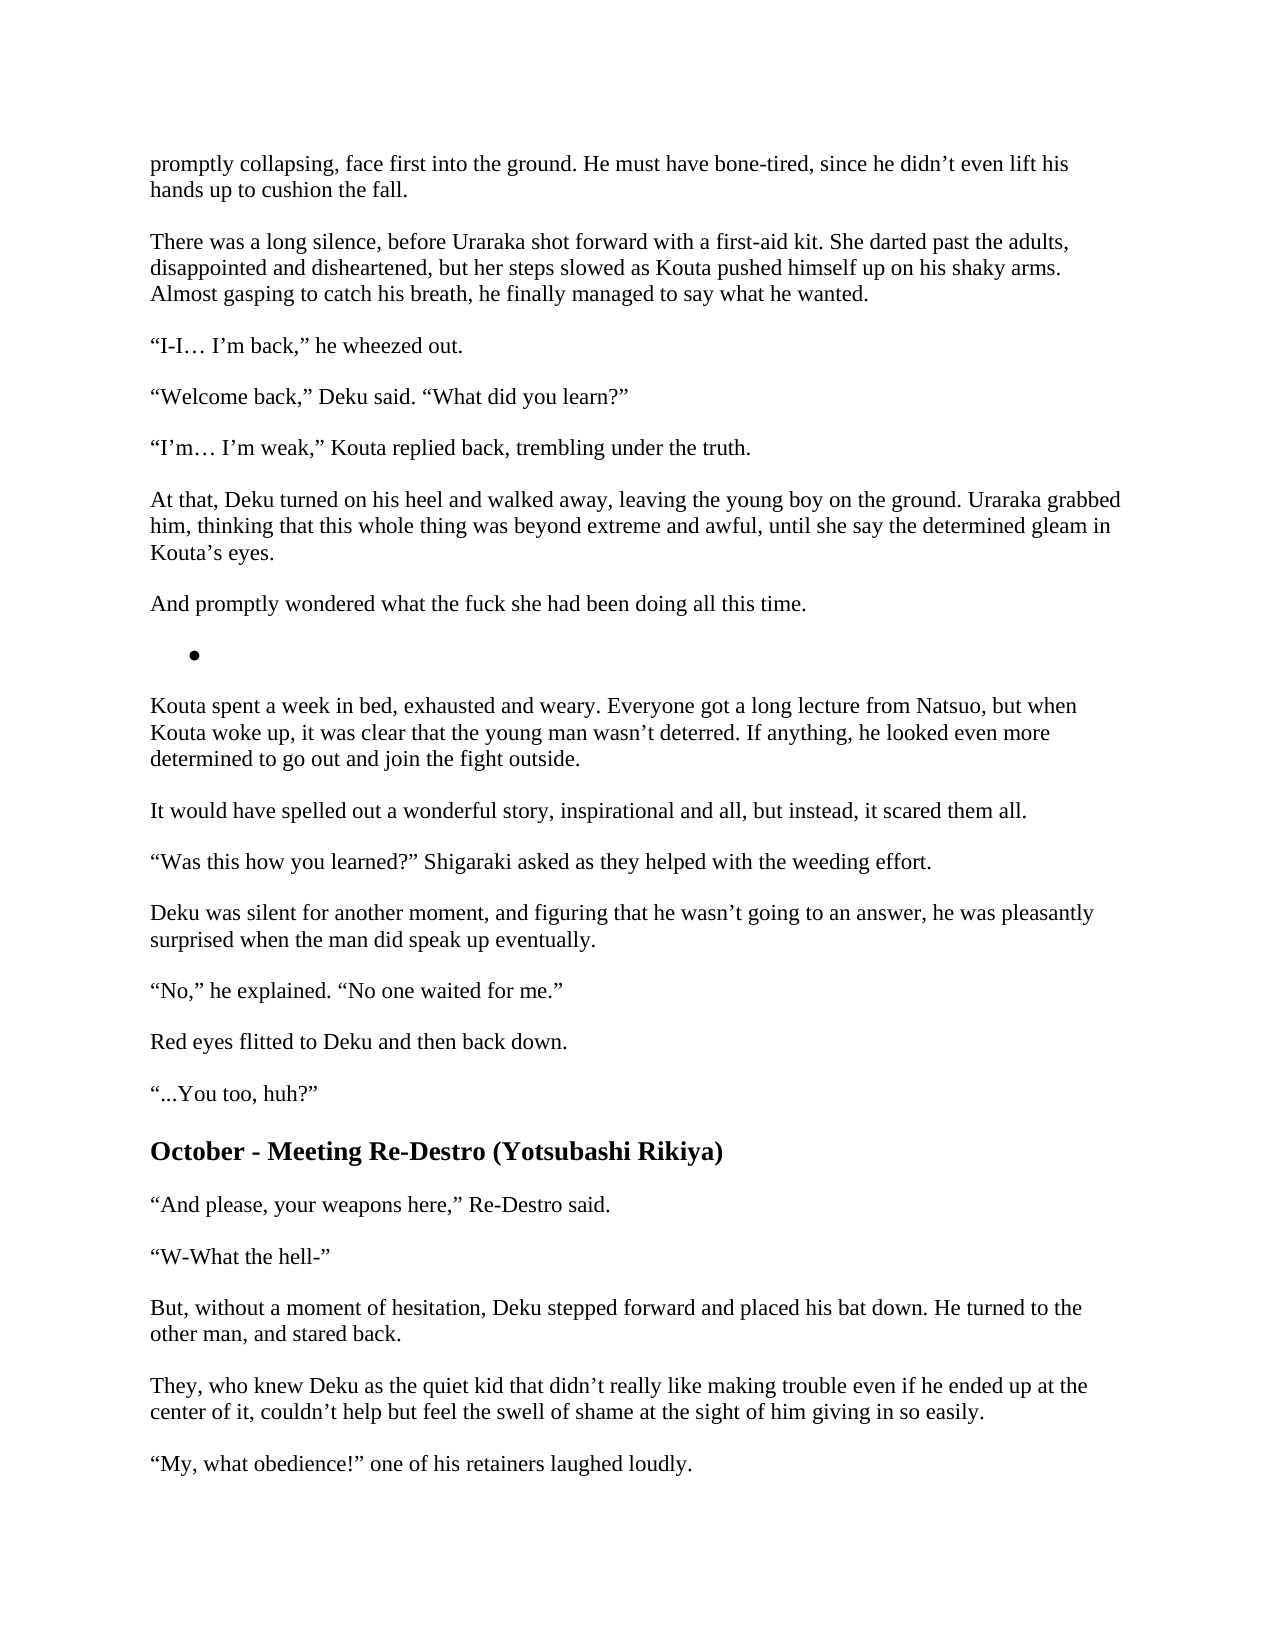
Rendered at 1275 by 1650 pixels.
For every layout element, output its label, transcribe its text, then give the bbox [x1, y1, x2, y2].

text “Was this how you learned?” Shigaraki asked as they helped with the weeding effort. [150, 848, 1125, 874]
text Kouta spent a week in bed, exhausted and weary. Everyone got a long lecture from Natsuo, but when Kouta woke up, it was clear that the young man wasn’t deterred. If anything, he looked even more determined to go out and join the fight outside. [150, 693, 1125, 772]
text There was a long silence, before Uraraka shot forward with a first-aid kit. She darted past the adults, disappointed and disheartened, but her steps slowed as Kouta pushed himself up on his shaky arms. Almost gasping to catch his breath, he finally managed to say what he wanted. [150, 228, 1125, 307]
text They, who knew Deku as the quiet kid that didn’t really like making trouble even if he ended up at the center of it, couldn’t help but feel the swell of shame at the sight of him giving in so easily. [150, 1372, 1125, 1424]
text At that, Deku turned on his heel and walked away, leaving the young boy on the ground. Uraraka grabbed him, thinking that this whole thing was beyond extreme and awful, until she say the determined gleam in Kouta’s eyes. [150, 486, 1125, 565]
text But, without a moment of hesitation, Deku stepped forward and placed his bat down. He turned to the other man, and stared back. [150, 1294, 1125, 1347]
text “No,” he explained. “No one waited for me.” [150, 977, 1125, 1003]
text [150, 150, 1125, 203]
text “My, what obedience!” one of his retainers laughed loudly. [150, 1449, 1125, 1476]
text “Welcome back,” Deku said. “What did you learn?” [150, 383, 1125, 409]
text “W-What the hell-” [150, 1243, 1125, 1269]
text It would have spelled out a wonderful story, inspirational and all, but instead, it scared them all. [150, 797, 1125, 823]
text Deku was silent for another moment, and figuring that he wasn’t going to an answer, he was pleasantly surprised when the man did speak up eventually. [150, 899, 1125, 952]
text Red eyes flitted to Deku and then back down. [150, 1028, 1125, 1055]
text “...You too, huh?” [150, 1080, 1125, 1106]
text “I-I… I’m back,” he wheezed out. [150, 332, 1125, 358]
text And promptly wondered what the fuck she had been doing all this time. [150, 590, 1125, 616]
text “And please, your weapons here,” Re-Destro said. [150, 1191, 1125, 1218]
subtitle October - Meeting Re-Destro (Yotsubashi Rikiya) [150, 1135, 1125, 1166]
text “I’m… I’m weak,” Kouta replied back, trembling under the truth. [150, 434, 1125, 461]
